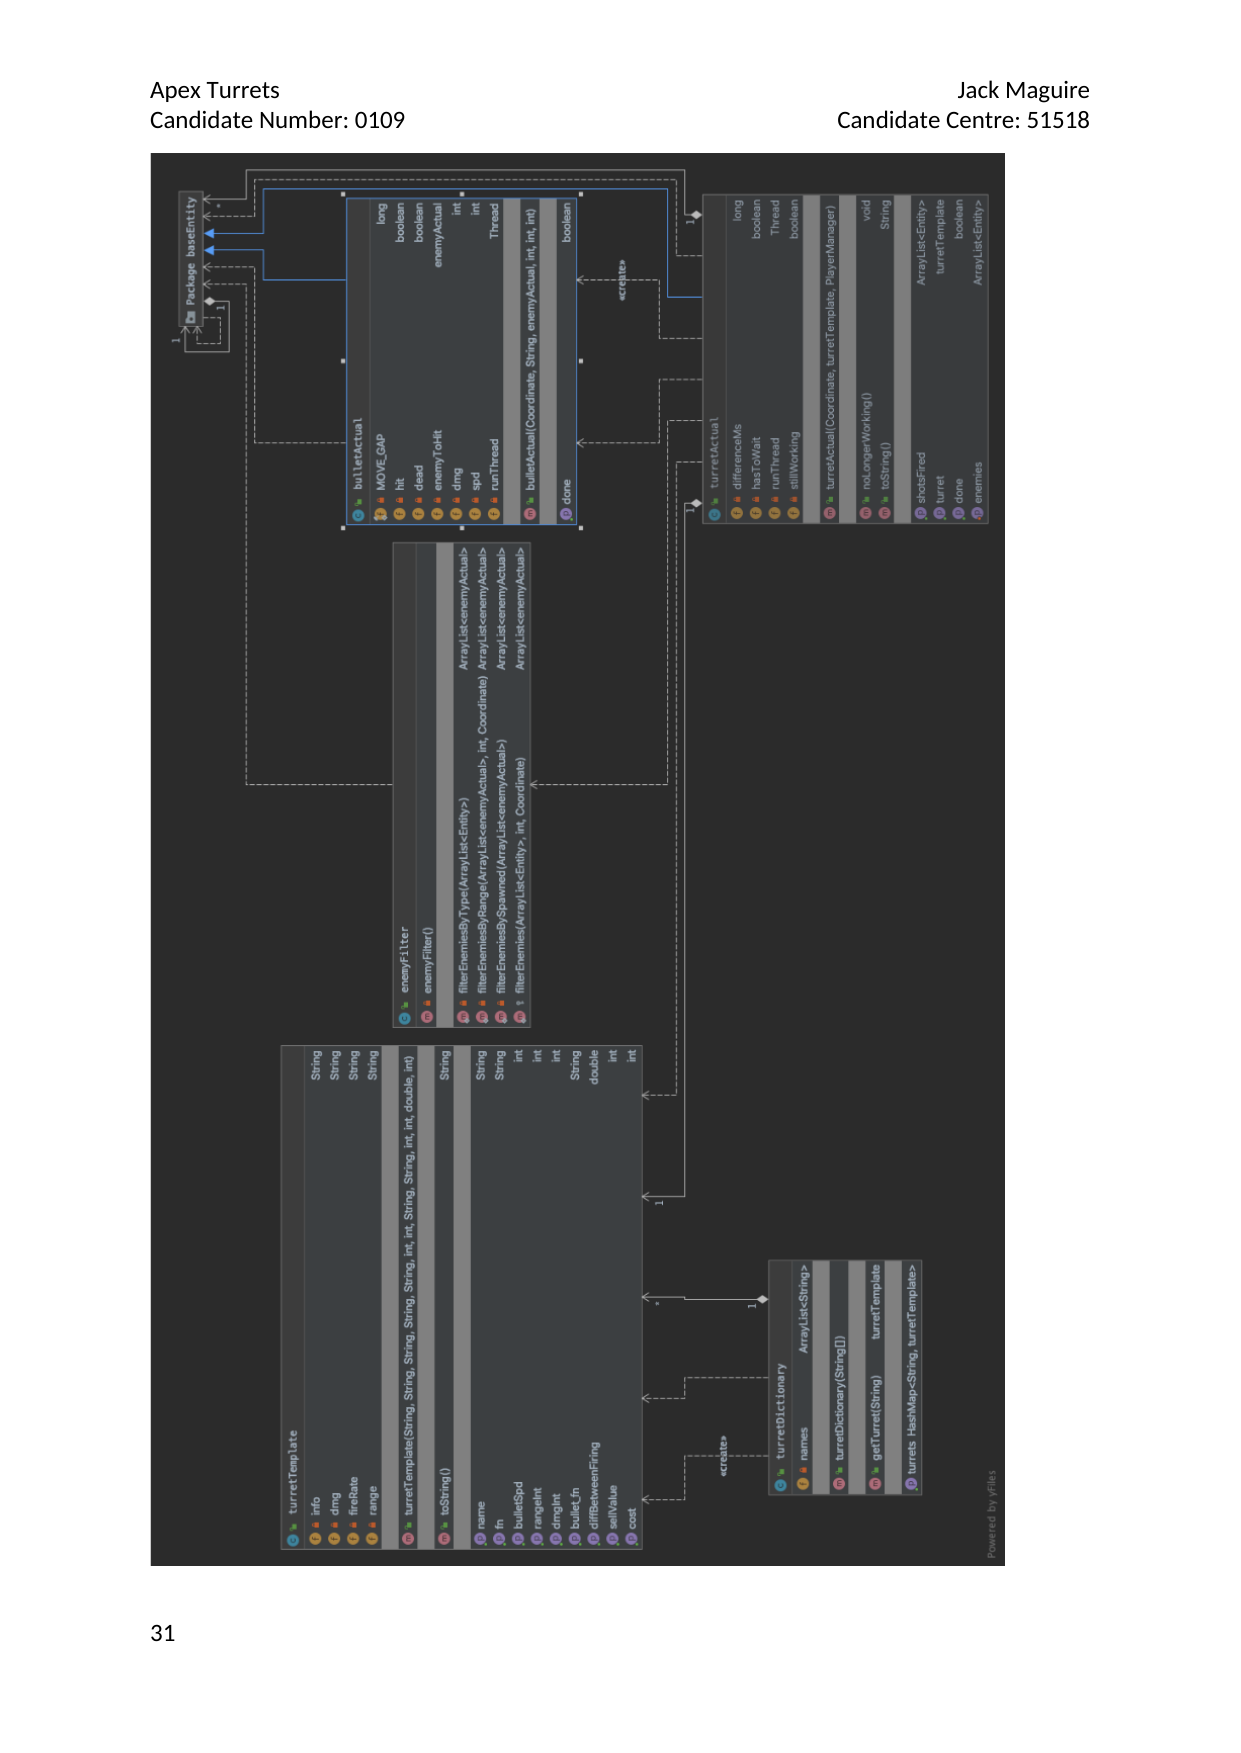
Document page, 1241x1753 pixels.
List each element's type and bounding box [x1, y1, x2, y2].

picture [152, 154, 1005, 1566]
